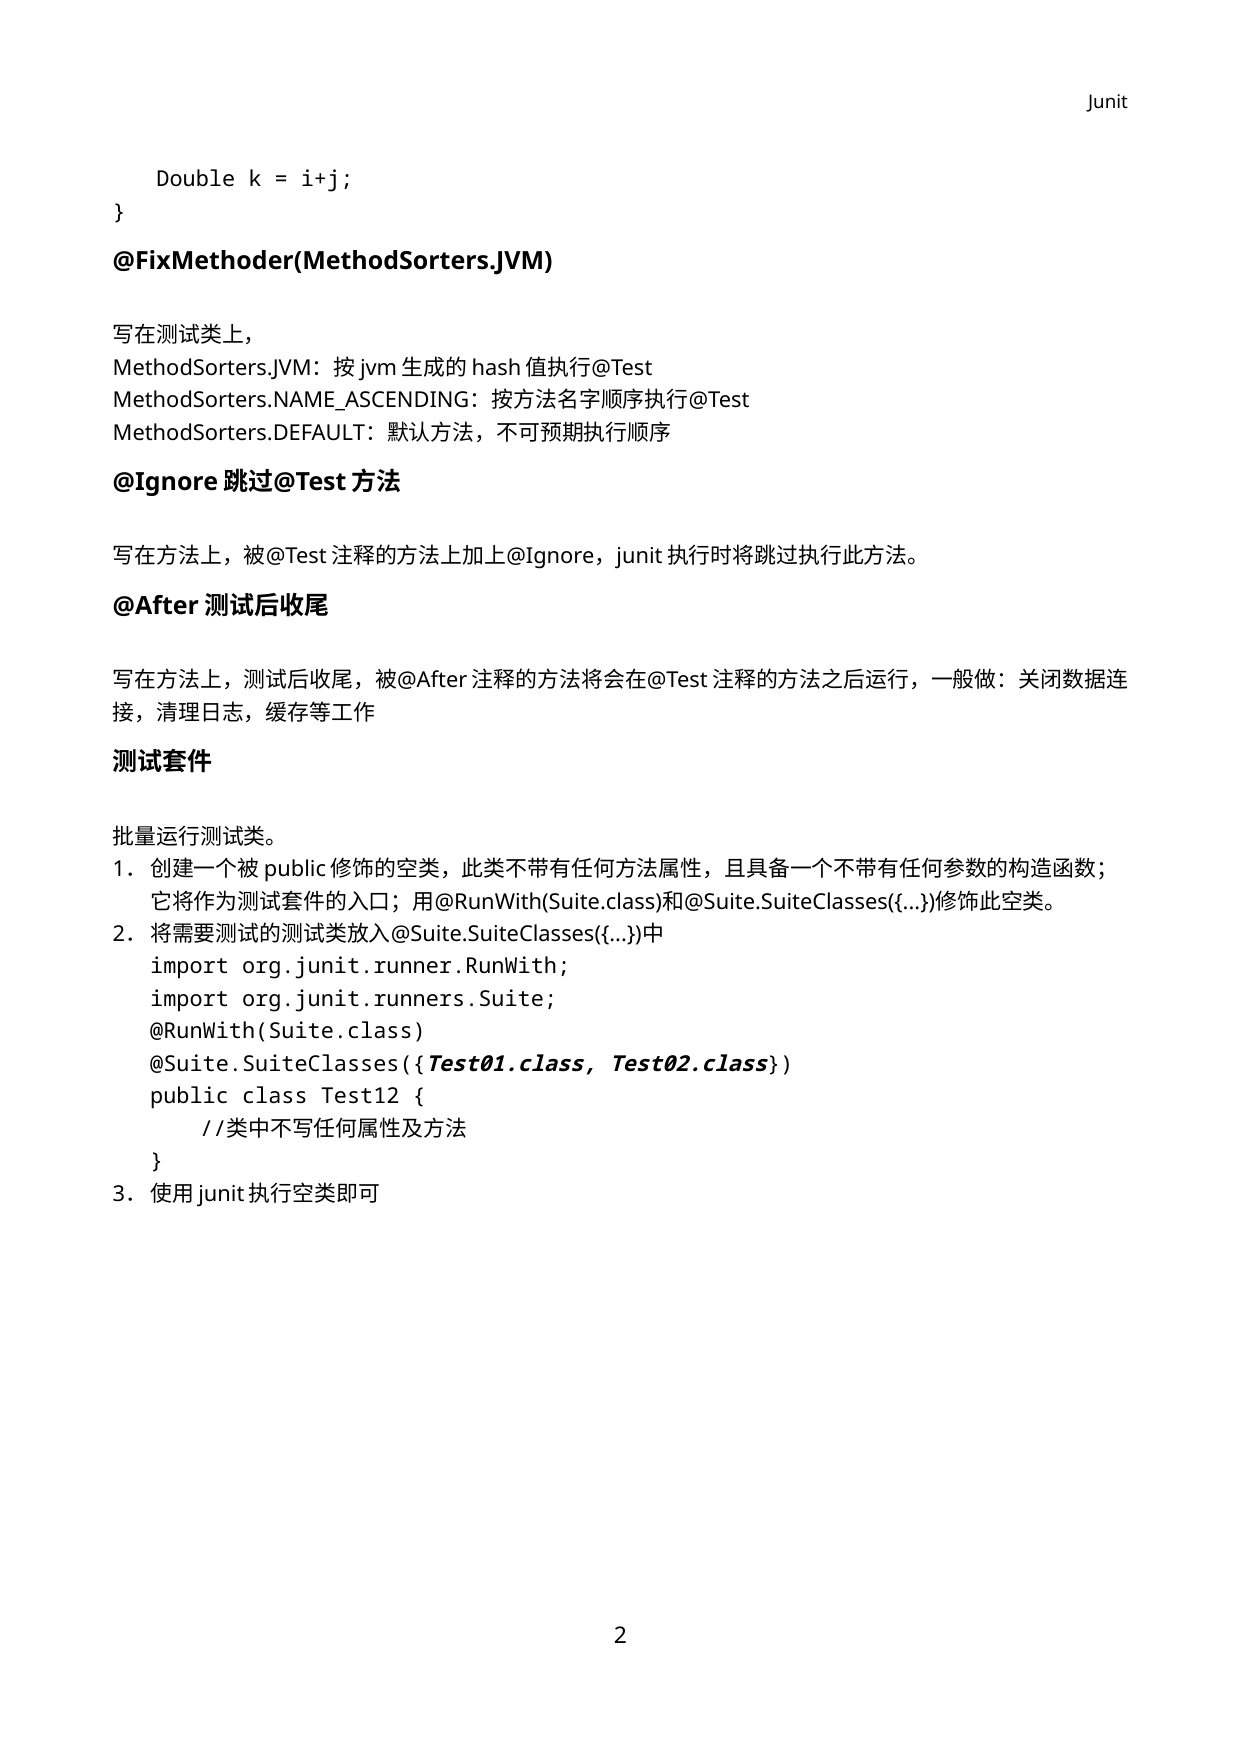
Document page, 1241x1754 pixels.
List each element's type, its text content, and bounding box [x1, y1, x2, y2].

text //类中不写任何属性及方法 [156, 1111, 1128, 1144]
list 将需要测试的测试类放入@Suite.SuiteClasses({...})中 [112, 916, 1128, 949]
subtitle @FixMethoder(MethodSorters.JVM) [112, 227, 1128, 292]
text MethodSorters.DEFAULT：默认方法，不可预期执行顺序 [112, 414, 1128, 447]
list 创建一个被public修饰的空类，此类不带有任何方法属性，且具备一个不带有任何参数的构造函数；它将作为测试套件的入口；用@RunWith(Suite.class)和@Suite.SuiteClasses({...})修饰此空类。 [112, 851, 1128, 916]
text import org.junit.runners.Suite; [112, 981, 1128, 1014]
text public class Test12 { [112, 1079, 1128, 1111]
text MethodSorters.NAME_ASCENDING：按方法名字顺序执行@Test [112, 382, 1128, 414]
text 批量运行测试类。 [112, 819, 1128, 851]
subtitle @Ignore跳过@Test方法 [112, 447, 1128, 512]
subtitle @After测试后收尾 [112, 571, 1128, 636]
text 写在测试类上， [112, 317, 1128, 349]
text 写在方法上，测试后收尾，被@After注释的方法将会在@Test注释的方法之后运行，一般做：关闭数据连接，清理日志，缓存等工作 [112, 662, 1128, 727]
text } [112, 194, 1128, 227]
text import org.junit.runner.RunWith; [112, 949, 1128, 981]
text @RunWith(Suite.class) [112, 1014, 1128, 1046]
text 写在方法上，被@Test注释的方法上加上@Ignore，junit执行时将跳过执行此方法。 [112, 538, 1128, 571]
subtitle 测试套件 [112, 727, 1128, 792]
text MethodSorters.JVM：按jvm生成的hash值执行@Test [112, 349, 1128, 382]
text } [112, 1144, 1128, 1176]
text @Suite.SuiteClasses({Test01.class, Test02.class}) [112, 1046, 1128, 1079]
list 使用junit执行空类即可 [112, 1176, 1128, 1209]
text Double k = i+j; [112, 162, 1128, 194]
